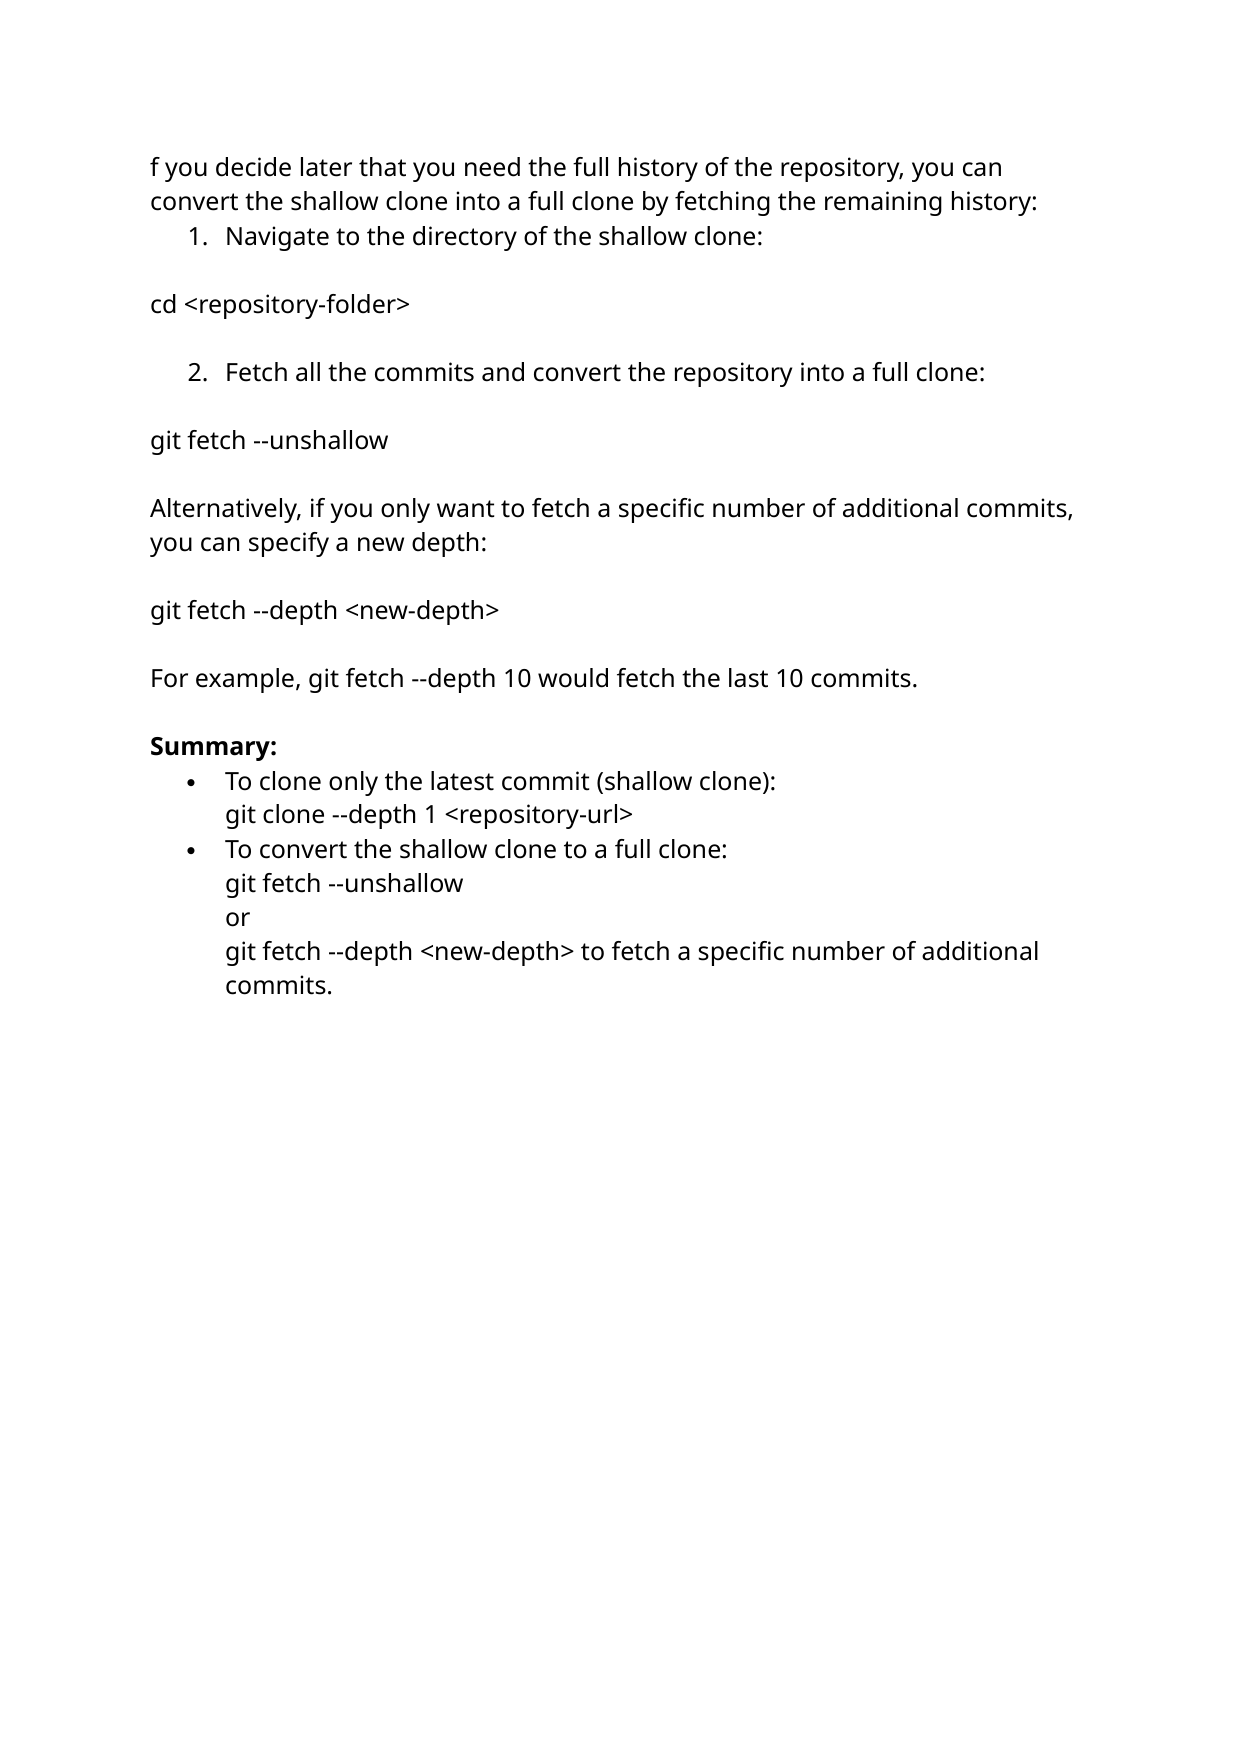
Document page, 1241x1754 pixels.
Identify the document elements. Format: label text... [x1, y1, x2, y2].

text Alternatively, if you only want to fetch a specific number of additional commits, you can specify a new depth: [150, 491, 1090, 559]
list Navigate to the directory of the shallow clone: [187, 218, 1090, 252]
text cd <repository-folder> [150, 286, 1090, 320]
text git fetch --unshallow [150, 422, 1090, 457]
text f you decide later that you need the full history of the repository, you can convert the shallow clone into a full clone by fetching the remaining history: [150, 150, 1090, 218]
text Summary: [150, 729, 1090, 763]
list To clone only the latest commit (shallow clone): git clone --depth 1 <repository-url> [187, 763, 1090, 831]
list Fetch all the commits and convert the repository into a full clone: [187, 354, 1090, 388]
text git fetch --depth <new-depth> [150, 593, 1090, 627]
list To convert the shallow clone to a full clone: git fetch --unshallow or git fetch --depth <new-depth> to fetch a specific number of additional commits. [187, 831, 1090, 1002]
text For example, git fetch --depth 10 would fetch the last 10 commits. [150, 661, 1090, 695]
